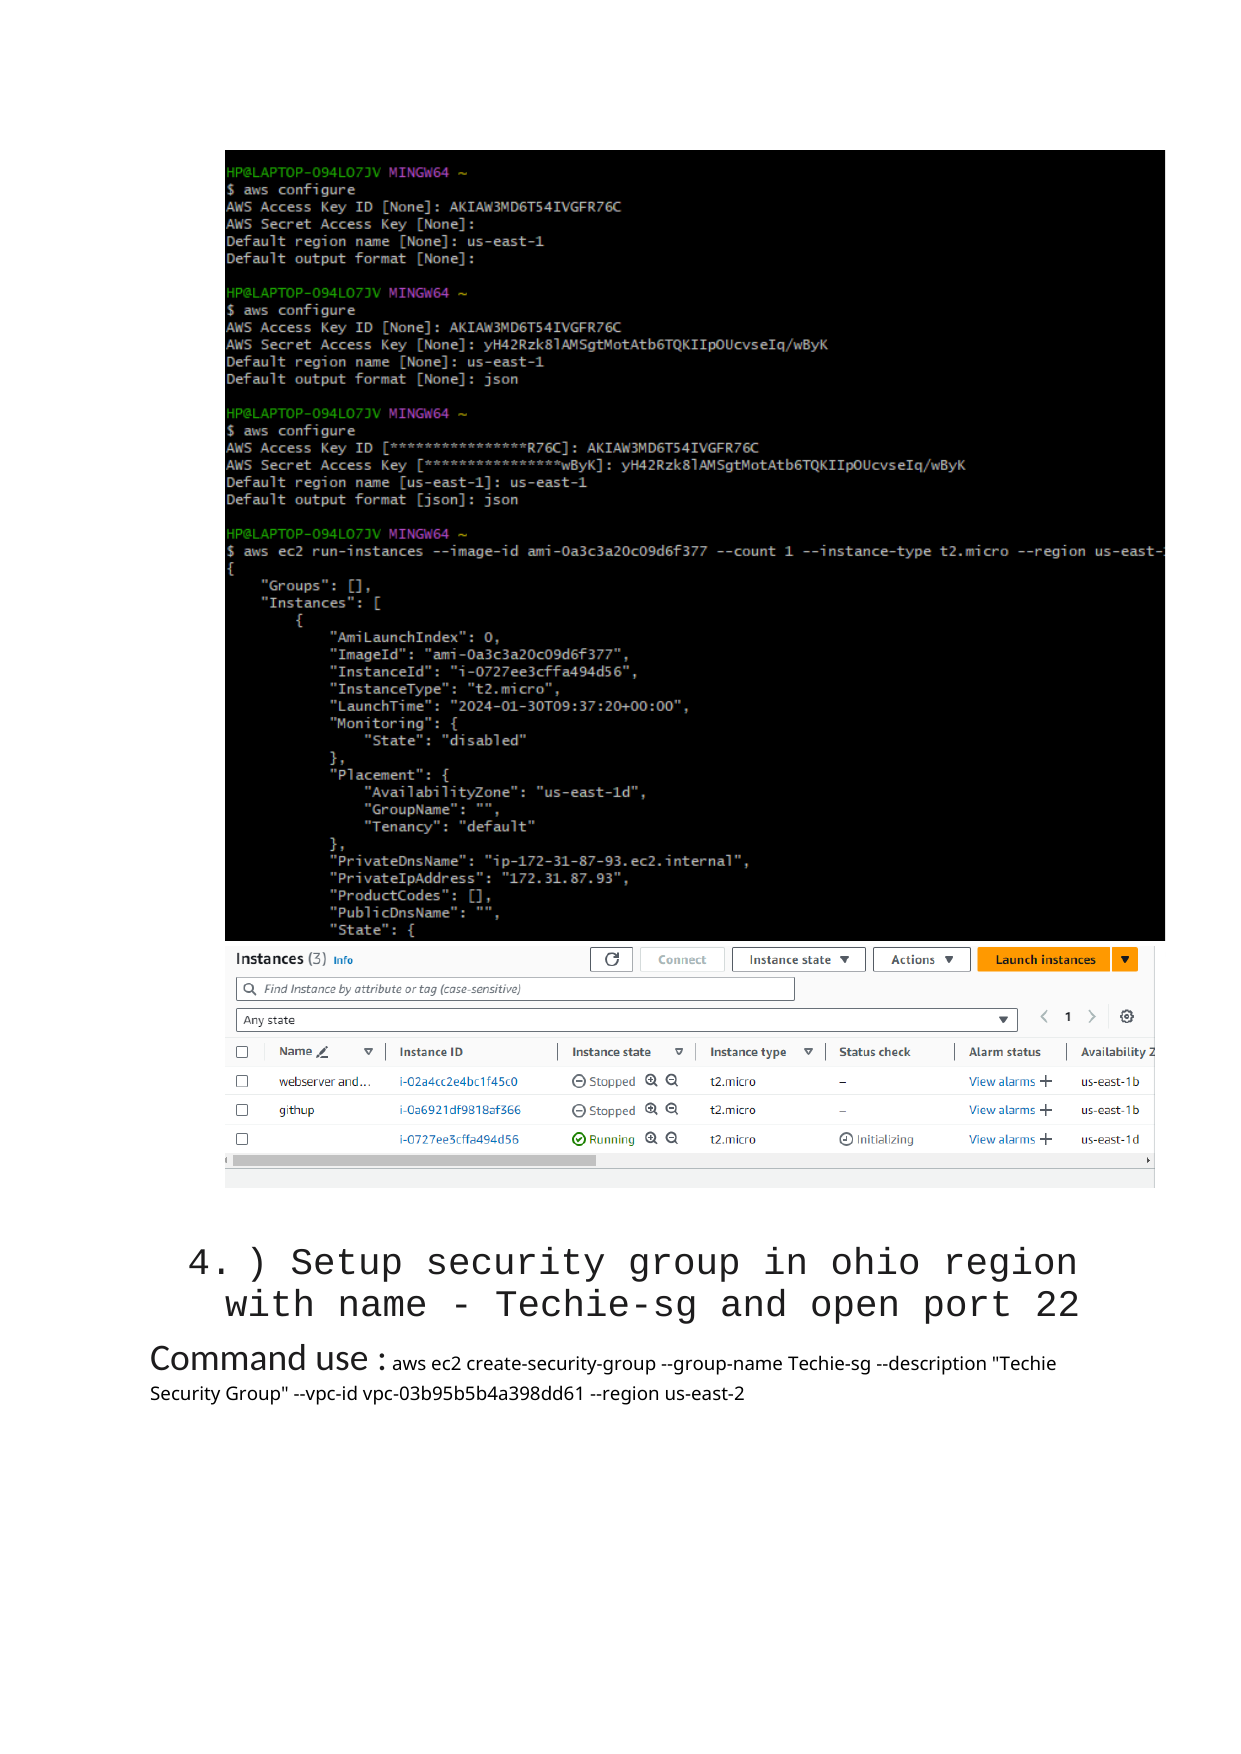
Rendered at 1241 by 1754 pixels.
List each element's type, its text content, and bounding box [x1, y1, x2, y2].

list ) Setup security group in ohio region with name - Techie-sg and open port 22 [187, 1243, 1090, 1328]
picture [225, 946, 1166, 1188]
text Command use : aws ec2 create-security-group --group-name Techie-sg --description "Techie Security Group" --vpc-id vpc-03b95b5b4a398dd61 --region us-east-2 [150, 1334, 1090, 1406]
picture [225, 150, 1166, 941]
